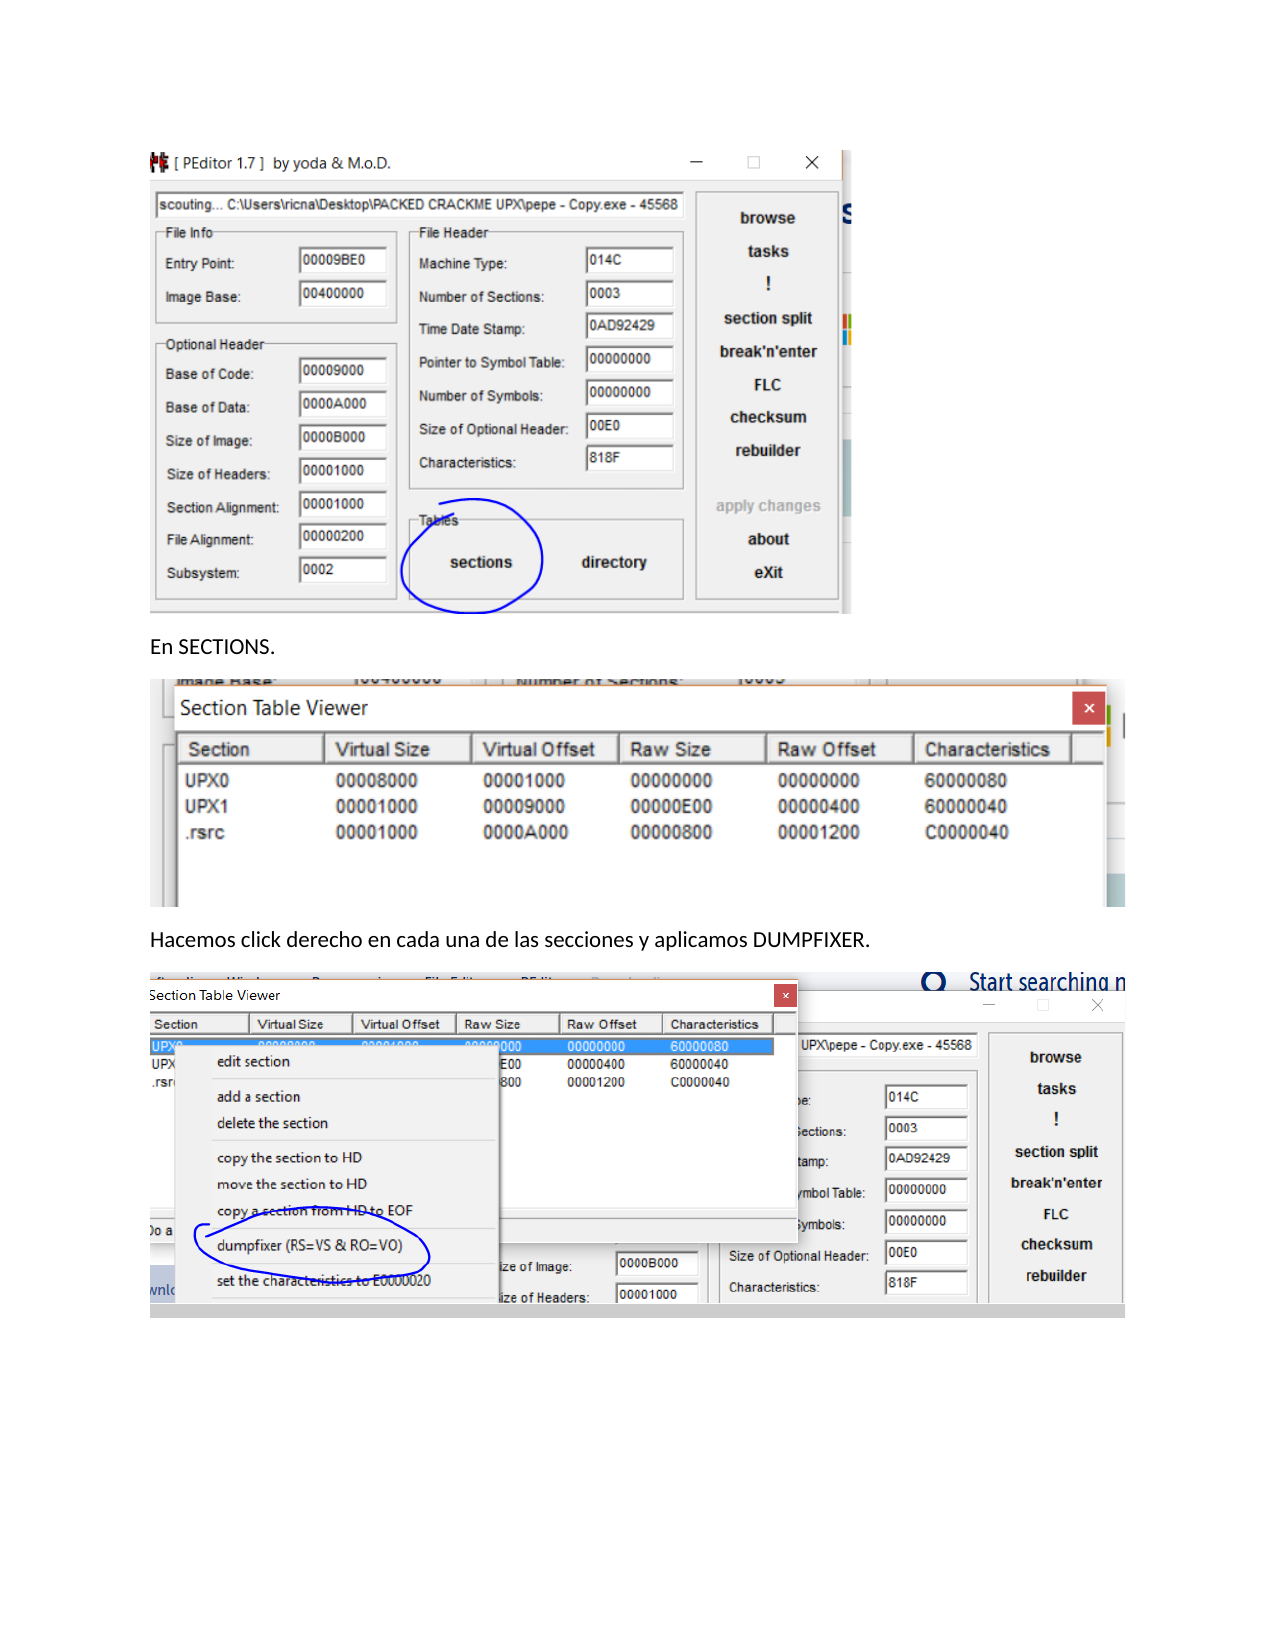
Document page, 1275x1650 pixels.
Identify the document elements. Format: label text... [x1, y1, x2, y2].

picture [150, 972, 1125, 1318]
text Hacemos click derecho en cada una de las secciones y aplicamos DUMPFIXER. [150, 925, 1125, 953]
picture [150, 150, 852, 614]
picture [150, 679, 1125, 907]
text En SECTIONS. [150, 632, 1125, 660]
